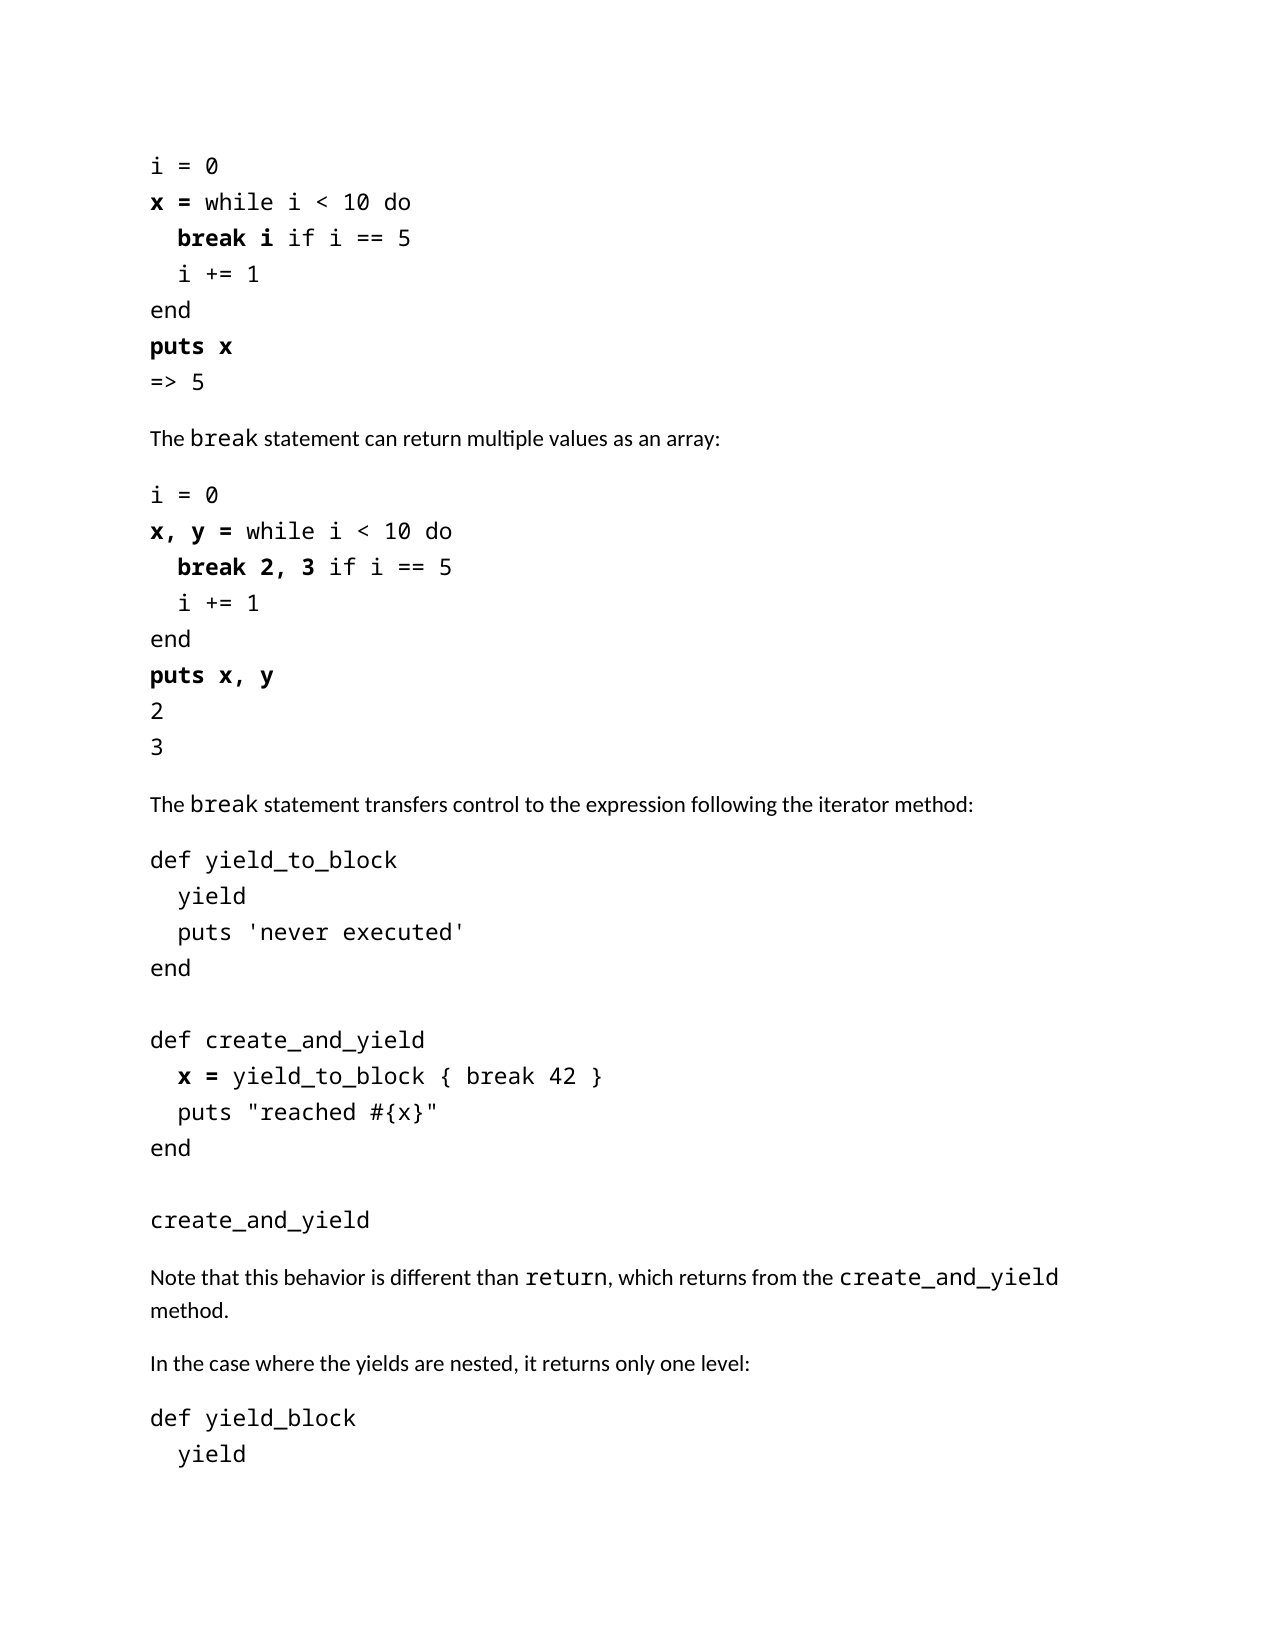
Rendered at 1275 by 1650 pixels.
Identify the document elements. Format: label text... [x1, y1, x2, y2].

text In the case where the yields are nested, it returns only one level: [150, 1349, 1125, 1377]
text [150, 1402, 1125, 1469]
text i = 0 x, y = while i < 10 do break 2, 3 if i == 5 i += 1 end puts x, y 2 3 [150, 479, 1125, 762]
text i = 0 x = while i < 10 do break i if i == 5 i += 1 end puts x => 5 [150, 150, 1125, 397]
text The break statement transfers control to the expression following the iterator method: [150, 787, 1125, 819]
text def yield_to_block yield puts 'never executed' end def create_and_yield x = yield_to_block { break 42 } puts "reached #{x}" end create_and_yield [150, 844, 1125, 1235]
text Note that this behavior is different than return, which returns from the create_and_yield method. [150, 1260, 1125, 1324]
text The break statement can return multiple values as an array: [150, 422, 1125, 454]
